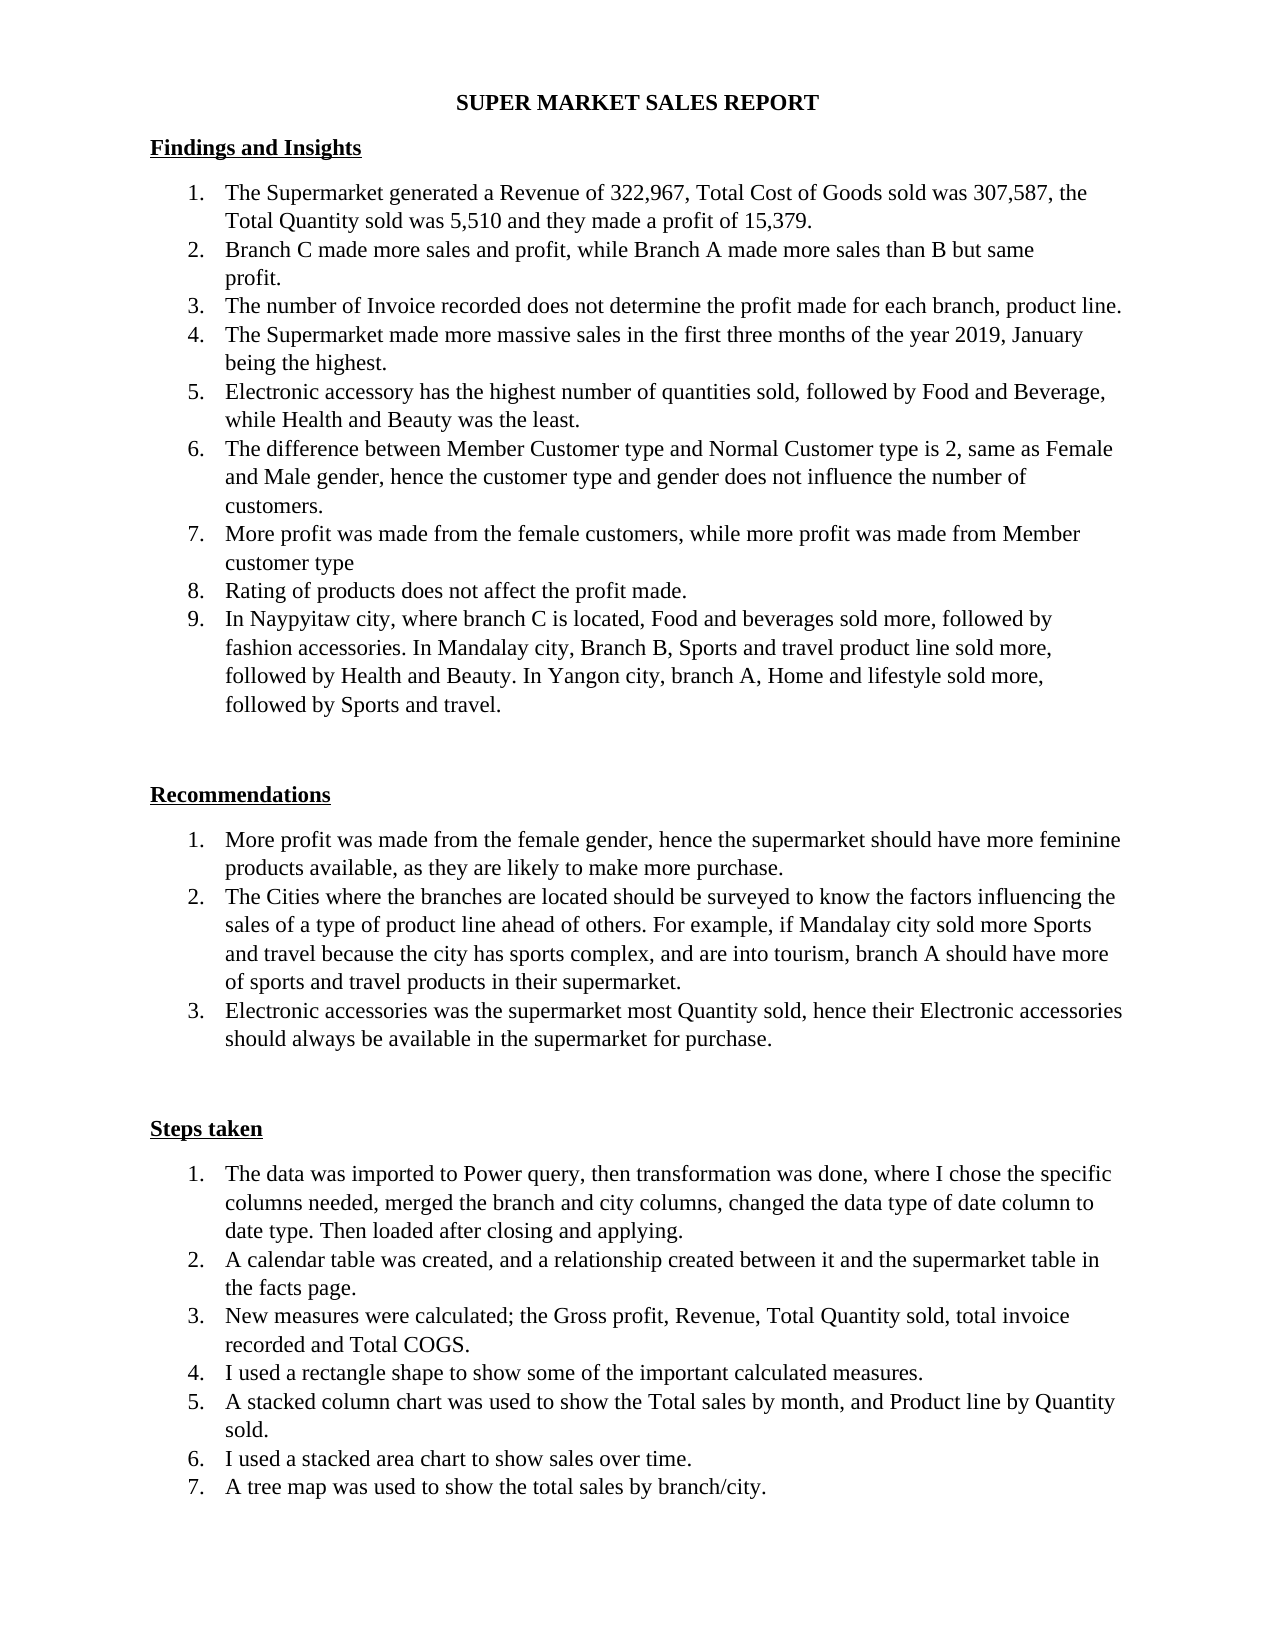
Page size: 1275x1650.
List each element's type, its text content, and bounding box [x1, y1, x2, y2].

text Steps taken [150, 1115, 1125, 1142]
list Branch C made more sales and profit, while Branch A made more sales than B but same [187, 236, 1125, 262]
list A stacked column chart was used to show the Total sales by month, and Product line by Quantity sold. [187, 1388, 1125, 1443]
list More profit was made from the female customers, while more profit was made from Member customer type [187, 520, 1125, 575]
text Findings and Insights [150, 134, 1125, 160]
list The data was imported to Power query, then transformation was done, where I chose the specific columns needed, merged the branch and city columns, changed the data type of date column to date type. Then loaded after closing and applying. [187, 1160, 1125, 1244]
list I used a stacked area chart to show sales over time. [187, 1445, 1125, 1471]
text SUPER MARKET SALES REPORT [150, 89, 1125, 115]
list Rating of products does not affect the profit made. [187, 577, 1125, 603]
list The difference between Member Customer type and Normal Customer type is 2, same as Female and Male gender, hence the customer type and gender does not influence the number of customers. [187, 435, 1125, 518]
list A calendar table was created, and a relationship created between it and the supermarket table in the facts page. [187, 1246, 1125, 1301]
list The Cities where the branches are located should be surveyed to know the factors influencing the sales of a type of product line ahead of others. For example, if Mandalay city sold more Sports and travel because the city has sports complex, and are into tourism, branch A should have more of sports and travel products in their supermarket. [187, 883, 1125, 994]
list More profit was made from the female gender, hence the supermarket should have more feminine products available, as they are likely to make more purchase. [187, 826, 1125, 881]
list Electronic accessory has the highest number of quantities sold, followed by Food and Beverage, while Health and Beauty was the least. [187, 378, 1125, 433]
list New measures were calculated; the Gross profit, Revenue, Total Quantity sold, total invoice recorded and Total COGS. [187, 1303, 1125, 1357]
list In Naypyitaw city, where branch C is located, Food and beverages sold more, followed by fashion accessories. In Mandalay city, Branch B, Sports and travel product line sold more, followed by Health and Beauty. In Yangon city, branch A, Home and lifestyle sold more, followed by Sports and travel. [187, 605, 1125, 717]
list A tree map was used to show the total sales by branch/city. [187, 1473, 1125, 1499]
text Recommendations [150, 781, 1125, 807]
list The Supermarket generated a Revenue of 322,967, Total Cost of Goods sold was 307,587, the Total Quantity sold was 5,510 and they made a profit of 15,379. [187, 179, 1125, 234]
list profit. [225, 264, 1125, 291]
list Electronic accessories was the supermarket most Quantity sold, hence their Electronic accessories should always be available in the supermarket for purchase. [187, 997, 1125, 1051]
list The number of Invoice recorded does not determine the profit made for each branch, product line. [187, 293, 1125, 319]
list The Supermarket made more massive sales in the first three months of the year 2019, January being the highest. [187, 321, 1125, 376]
list I used a rectangle shape to show some of the important calculated measures. [187, 1359, 1125, 1386]
